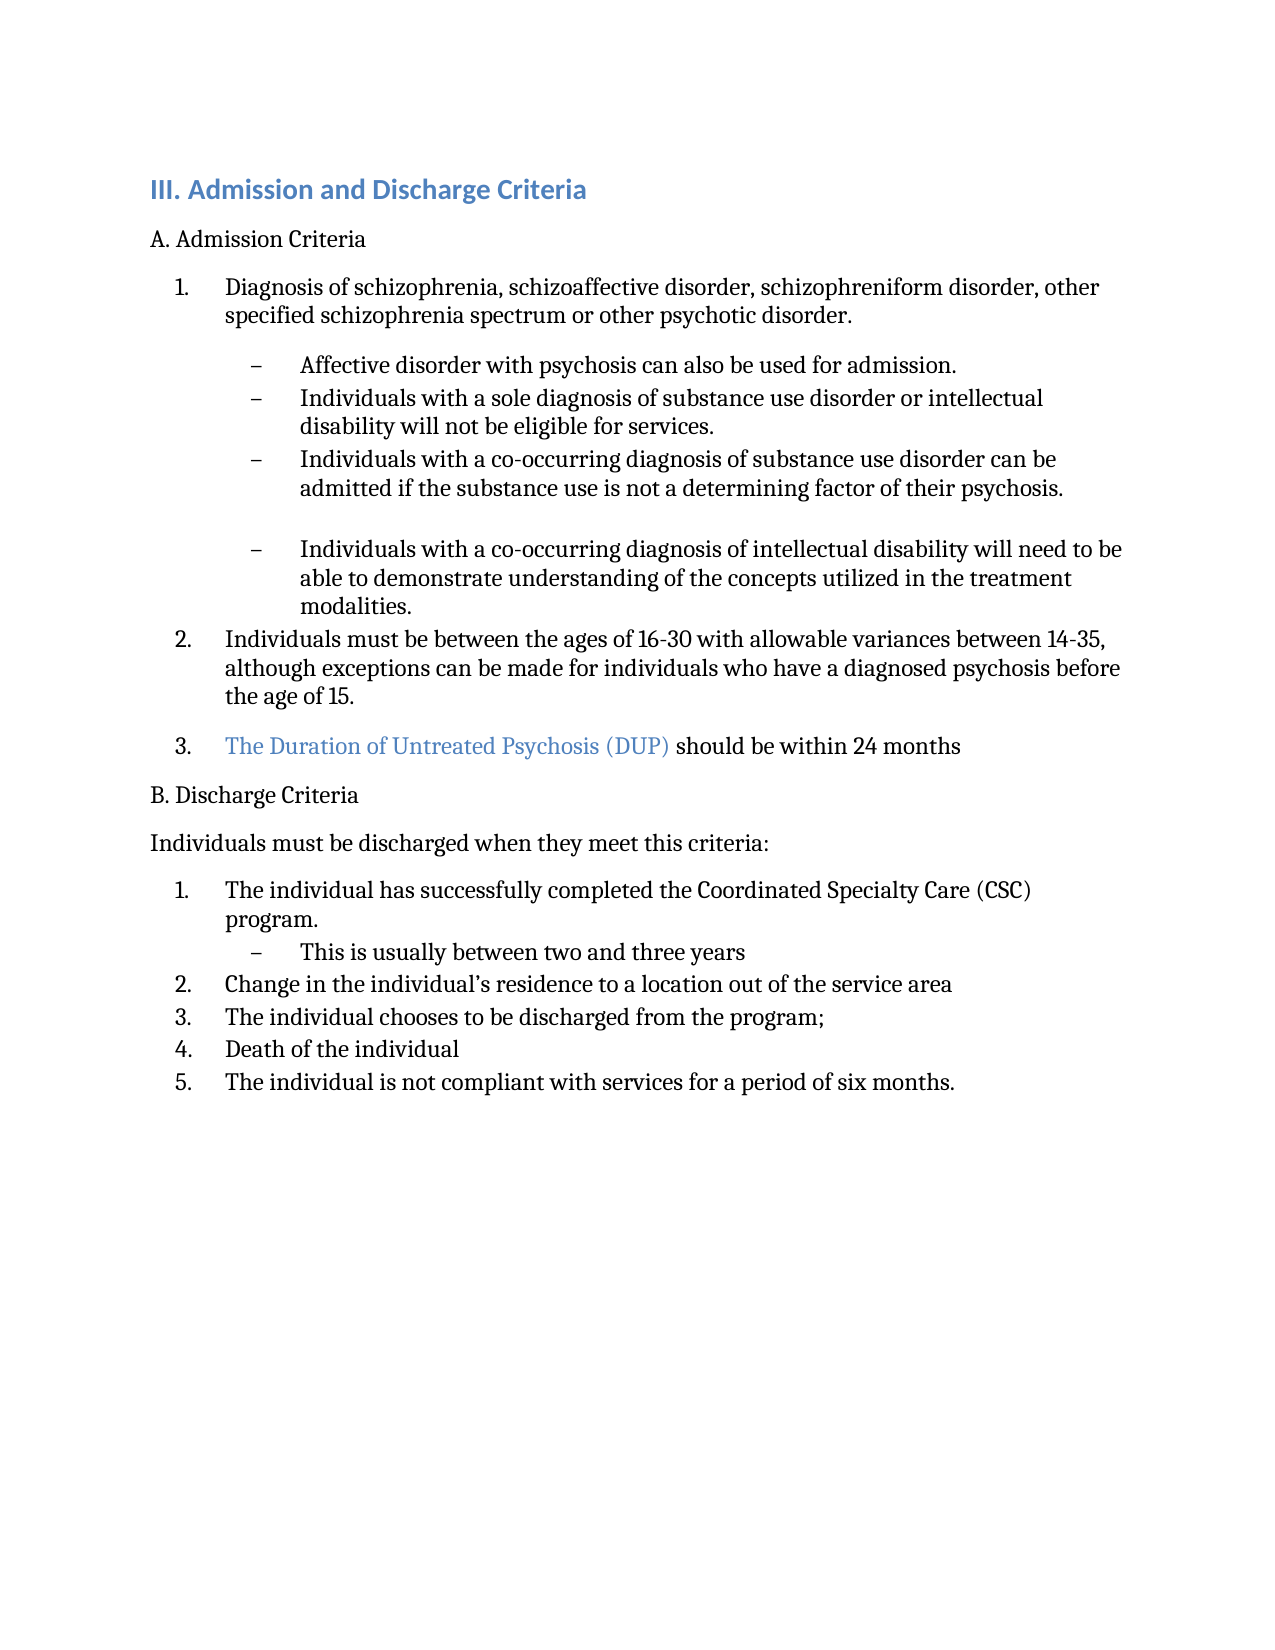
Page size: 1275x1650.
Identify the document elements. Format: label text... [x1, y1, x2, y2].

list Death of the individual [175, 1035, 1125, 1064]
list Individuals must be between the ages of 16-30 with allowable variances between 14-35, although exceptions can be made for individuals who have a diagnosed psychosis before the age of 15. [175, 625, 1125, 711]
list This is usually between two and three years [250, 938, 1125, 966]
list The individual has successfully completed the Coordinated Specialty Care (CSC) program. [175, 876, 1125, 934]
list Affective disorder with psychosis can also be used for admission. [250, 351, 1125, 380]
list Individuals with a co-occurring diagnosis of intellectual disability will need to be able to demonstrate understanding of the concepts utilized in the treatment modalities. [250, 535, 1125, 621]
text B. Discharge Criteria [150, 781, 1125, 810]
list Change in the individual’s residence to a location out of the service area [175, 970, 1125, 999]
text A. Admission Criteria [150, 225, 1125, 254]
list The individual is not compliant with services for a period of six months. [175, 1068, 1125, 1096]
subtitle III. Admission and Discharge Criteria [150, 171, 1125, 206]
text Individuals must be discharged when they meet this criteria: [150, 829, 1125, 858]
list The Duration of Untreated Psychosis (DUP) should be within 24 months [175, 732, 1125, 761]
list The individual chooses to be discharged from the program; [175, 1003, 1125, 1031]
list Individuals with a sole diagnosis of substance use disorder or intellectual disability will not be eligible for services. [250, 383, 1125, 441]
list Diagnosis of schizophrenia, schizoaffective disorder, schizophreniform disorder, other specified schizophrenia spectrum or other psychotic disorder. [175, 273, 1125, 330]
list Individuals with a co-occurring diagnosis of substance use disorder can be admitted if the substance use is not a determining factor of their psychosis. [250, 445, 1125, 531]
